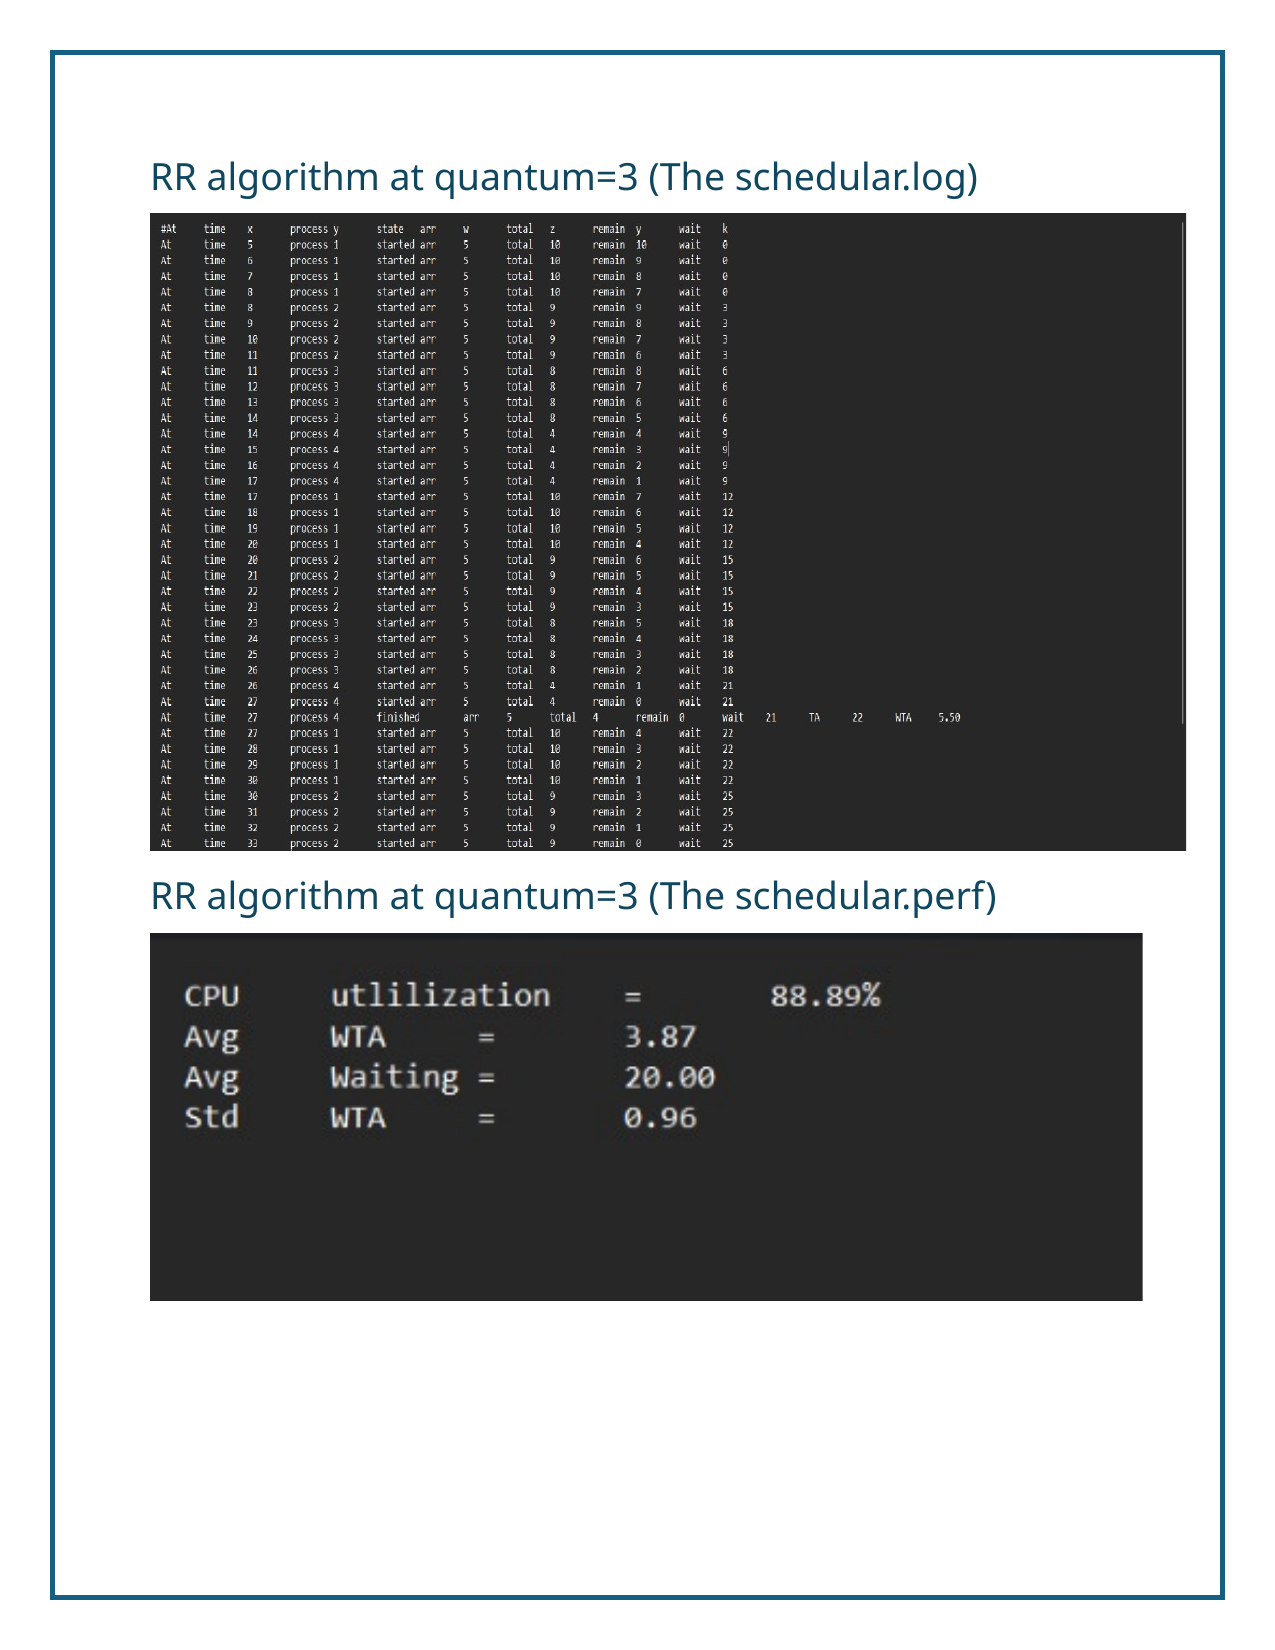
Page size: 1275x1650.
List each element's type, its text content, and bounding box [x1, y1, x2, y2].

subtitle RR algorithm at quantum=3 (The schedular.log) [150, 150, 1125, 201]
picture [150, 213, 1187, 851]
subtitle RR algorithm at quantum=3 (The schedular.perf) [150, 870, 1125, 921]
picture [150, 933, 1143, 1301]
